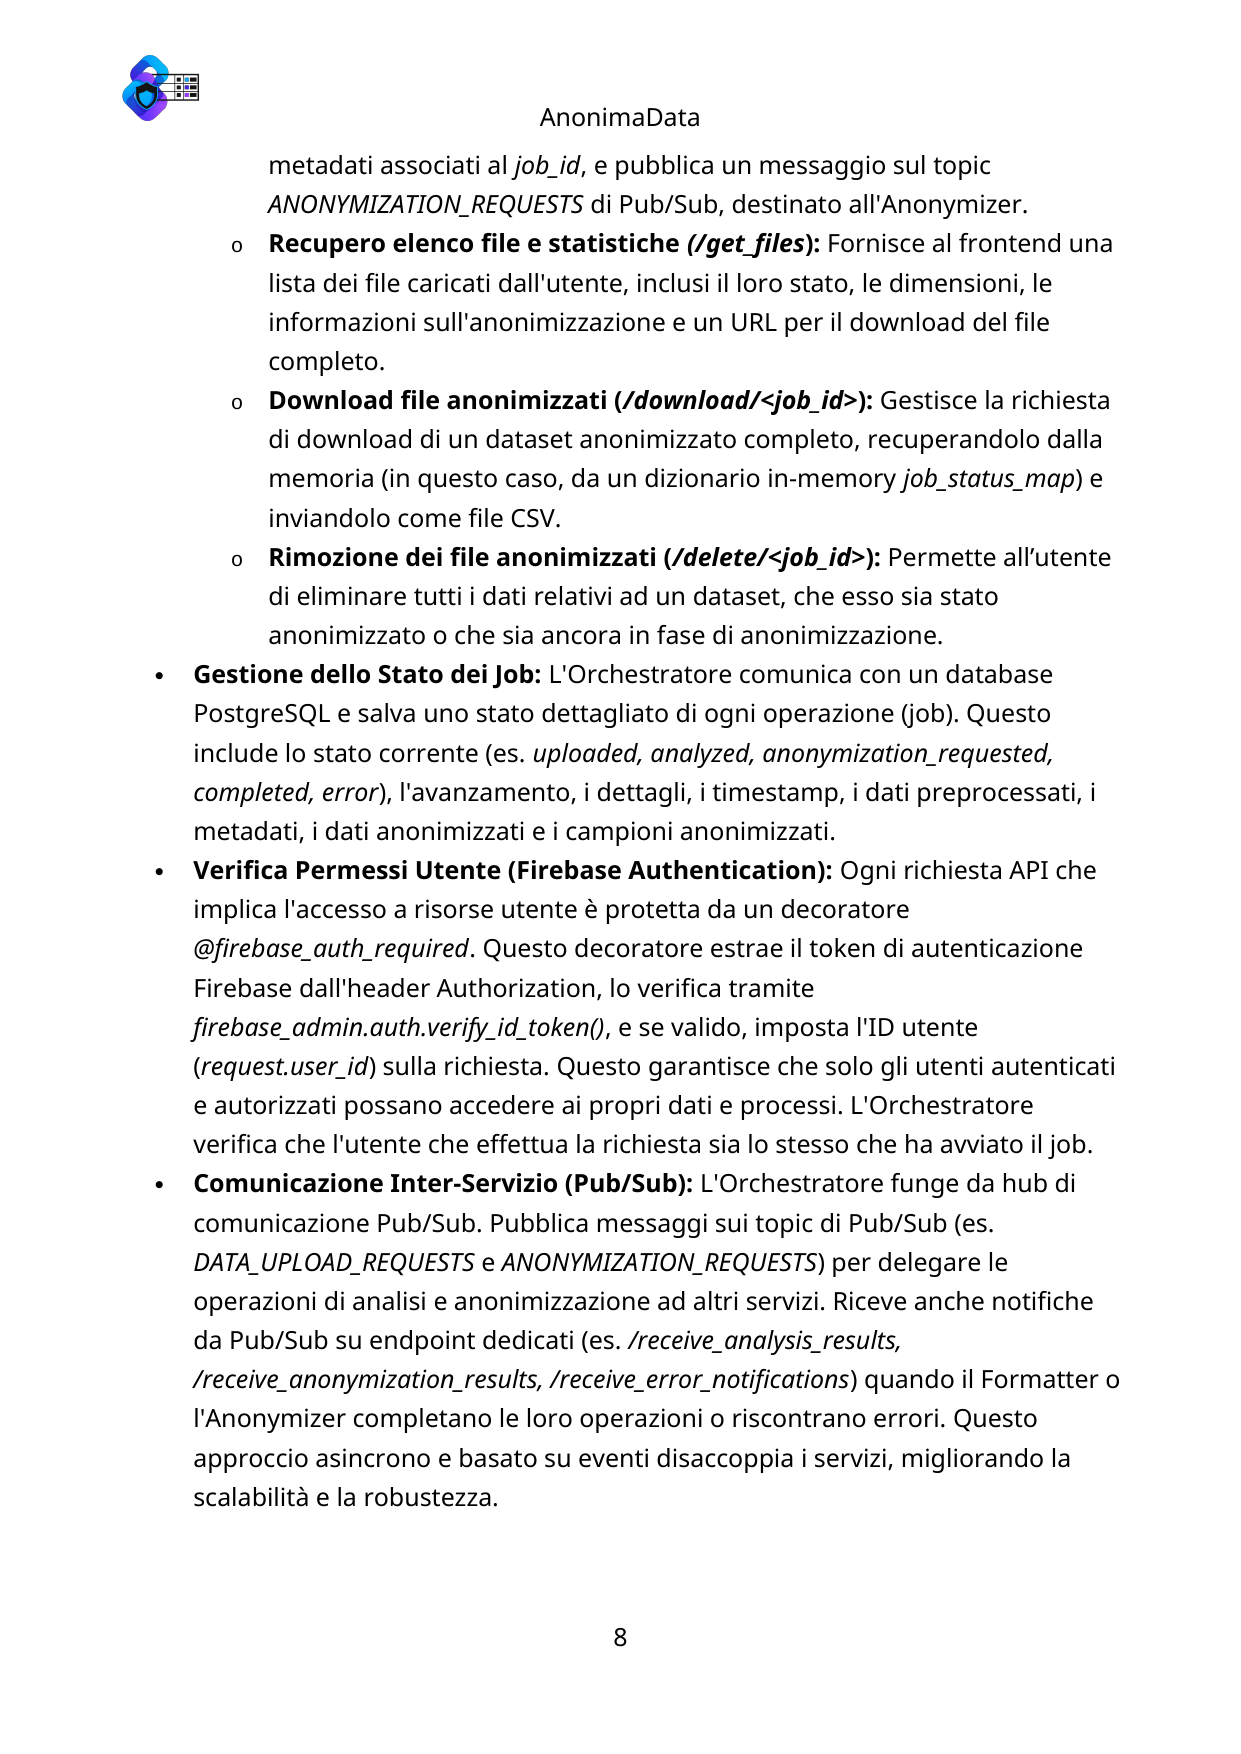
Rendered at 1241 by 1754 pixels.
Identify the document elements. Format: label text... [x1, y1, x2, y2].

list Verifica Permessi Utente (Firebase Authentication): Ogni richiesta API che implica l'accesso a risorse utente è protetta da un decoratore @firebase_auth_required. Questo decoratore estrae il token di autenticazione Firebase dall'header Authorization, lo verifica tramite firebase_admin.auth.verify_id_token(), e se valido, imposta l'ID utente (request.user_id) sulla richiesta. Questo garantisce che solo gli utenti autenticati e autorizzati possano accedere ai propri dati e processi. L'Orchestratore verifica che l'utente che effettua la richiesta sia lo stesso che ha avviato il job. [156, 853, 1122, 1161]
list Comunicazione Inter-Servizio (Pub/Sub): L'Orchestratore funge da hub di comunicazione Pub/Sub. Pubblica messaggi sui topic di Pub/Sub (es. DATA_UPLOAD_REQUESTS e ANONYMIZATION_REQUESTS) per delegare le operazioni di analisi e anonimizzazione ad altri servizi. Riceve anche notifiche da Pub/Sub su endpoint dedicati (es. /receive_analysis_results, /receive_anonymization_results, /receive_error_notifications) quando il Formatter o l'Anonymizer completano le loro operazioni o riscontrano errori. Questo approccio asincrono e basato su eventi disaccoppia i servizi, migliorando la scalabilità e la robustezza. [156, 1166, 1122, 1513]
list Recupero elenco file e statistiche (/get_files): Fornisce al frontend una lista dei file caricati dall'utente, inclusi il loro stato, le dimensioni, le informazioni sull'anonimizzazione e un URL per il download del file completo. [231, 226, 1122, 378]
list Download file anonimizzati (/download/<job_id>): Gestisce la richiesta di download di un dataset anonimizzato completo, recuperandolo dalla memoria (in questo caso, da un dizionario in-memory job_status_map) e inviandolo come file CSV. [231, 383, 1122, 534]
picture [118, 55, 203, 126]
list Rimozione dei file anonimizzati (/delete/<job_id>): Permette all’utente di eliminare tutti i dati relativi ad un dataset, che esso sia stato anonimizzato o che sia ancora in fase di anonimizzazione. [231, 539, 1122, 652]
list Gestione dello Stato dei Job: L'Orchestratore comunica con un database PostgreSQL e salva uno stato dettagliato di ogni operazione (job). Questo include lo stato corrente (es. uploaded, analyzed, anonymization_requested, completed, error), l'avanzamento, i dettagli, i timestamp, i dati preprocessati, i metadati, i dati anonimizzati e i campioni anonimizzati. [156, 657, 1122, 848]
